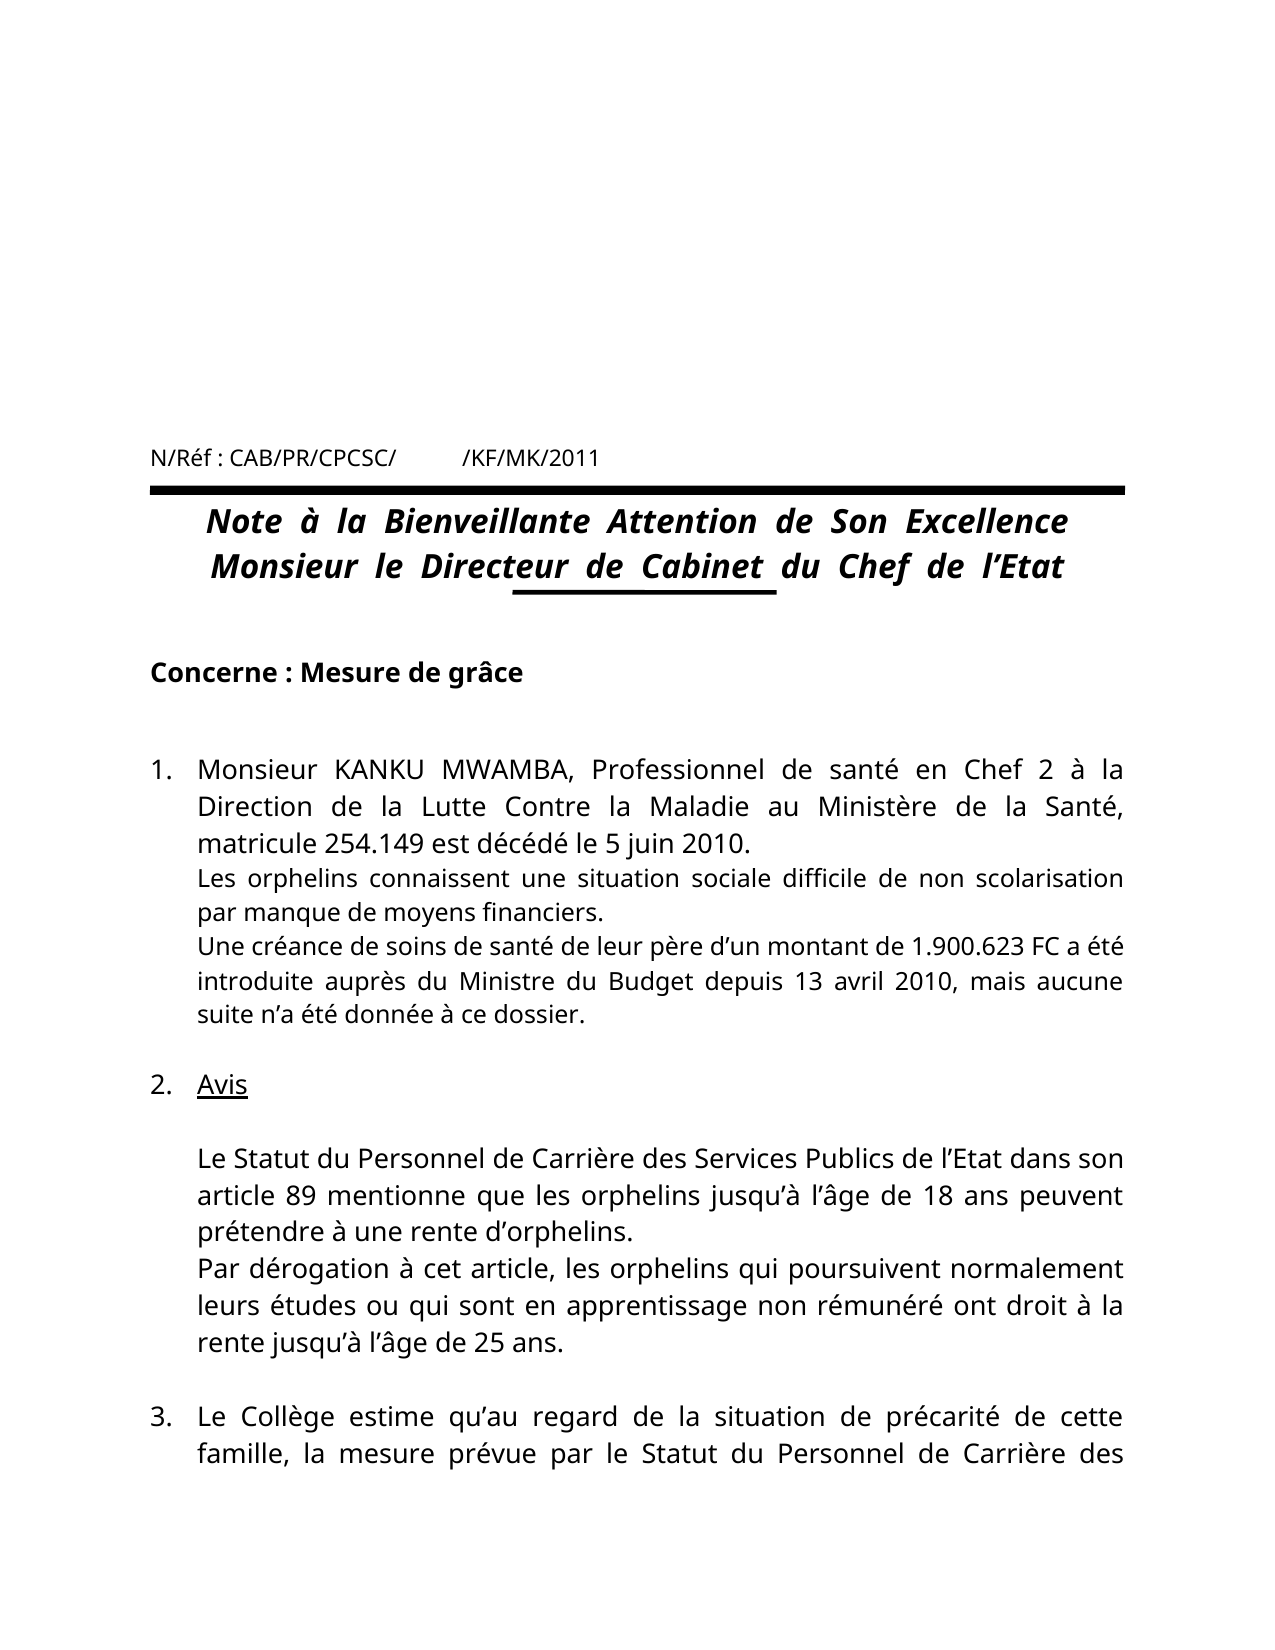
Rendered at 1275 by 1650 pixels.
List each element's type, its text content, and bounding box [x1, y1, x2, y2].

list Une créance de soins de santé de leur père d’un montant de 1.900.623 FC a été introduite auprès du Ministre du Budget depuis 13 avril 2010, mais aucune suite n’a été donnée à ce dossier. [197, 929, 1125, 1031]
list Les orphelins connaissent une situation sociale difficile de non scolarisation par manque de moyens financiers. [197, 861, 1125, 929]
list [150, 1397, 1125, 1471]
text Note à la Bienveillante Attention de Son Excellence Monsieur le Directeur de Cabinet du Chef de l’Etat [150, 498, 1125, 589]
list Le Statut du Personnel de Carrière des Services Publics de l’Etat dans son article 89 mentionne que les orphelins jusqu’à l’âge de 18 ans peuvent prétendre à une rente d’orphelins. [197, 1139, 1125, 1250]
text Concerne : Mesure de grâce [150, 654, 1125, 691]
list Monsieur KANKU MWAMBA, Professionnel de santé en Chef 2 à la Direction de la Lutte Contre la Maladie au Ministère de la Santé, matricule 254.149 est décédé le 5 juin 2010. [150, 750, 1125, 861]
text N/Réf : CAB/PR/CPCSC/ /KF/MK/2011 [150, 442, 1125, 473]
list Avis [150, 1065, 1125, 1102]
list Par dérogation à cet article, les orphelins qui poursuivent normalement leurs études ou qui sont en apprentissage non rémunéré ont droit à la rente jusqu’à l’âge de 25 ans. [197, 1250, 1125, 1360]
